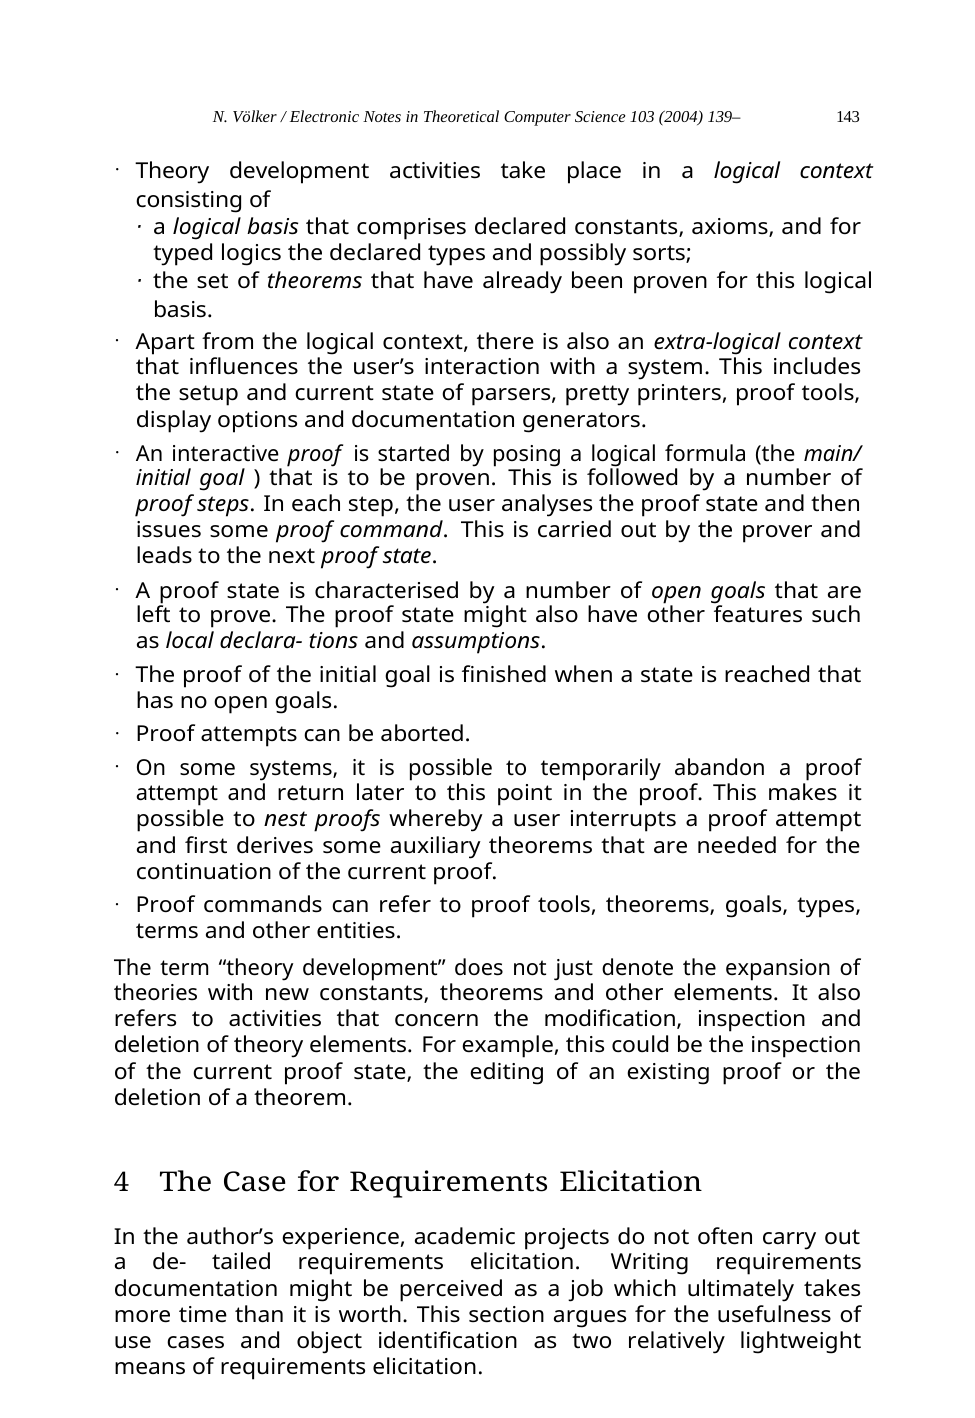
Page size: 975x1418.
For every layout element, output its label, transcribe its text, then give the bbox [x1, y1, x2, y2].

list a logical basis that comprises declared constants, axioms, and for typed logics the declared types and possibly sorts; [135, 214, 861, 266]
subtitle The Case for Requirements Elicitation [113, 1162, 873, 1199]
list Theory development activities take place in a logical context consisting of [116, 155, 873, 213]
list the set of theorems that have already been proven for this logical basis. [136, 266, 873, 323]
list An interactive proof is started by posing a logical formula (the main/ initial goal ) that is to be proven. This is followed by a number of proof steps. In each step, the user analyses the proof state and then issues some proof command. This is carried out by the prover and leads to the next proof state. [116, 440, 862, 570]
text The term “theory development” does not just denote the expansion of theories with new constants, theorems and other elements. It also refers to activities that concern the modification, inspection and deletion of theory elements. For example, this could be the inspection of the current proof state, the editing of an existing proof or the deletion of a theorem. [113, 954, 862, 1112]
text In the author’s experience, academic projects do not often carry out a de- tailed requirements elicitation. Writing requirements documentation might be perceived as a job which ultimately takes more time than it is worth. This section argues for the usefulness of use cases and object identification as two relatively lightweight means of requirements elicitation. [113, 1224, 862, 1381]
list Apart from the logical context, there is also an extra-logical context that influences the user’s interaction with a system. This includes the setup and current state of parsers, pretty printers, proof tools, display options and documentation generators. [115, 328, 862, 433]
list Proof attempts can be aborted. [116, 718, 873, 748]
list A proof state is characterised by a number of open goals that are left to prove. The proof state might also have other features such as local declara- tions and assumptions. [115, 577, 862, 655]
list The proof of the initial goal is finished when a state is reached that has no open goals. [115, 662, 862, 714]
list On some systems, it is possible to temporarily abandon a proof attempt and return later to this point in the proof. This makes it possible to nest proofs whereby a user interrupts a proof attempt and first derives some auxiliary theorems that are needed for the continuation of the current proof. [115, 754, 862, 886]
list Proof commands can refer to proof tools, theorems, goals, types, terms and other entities. [115, 892, 862, 944]
